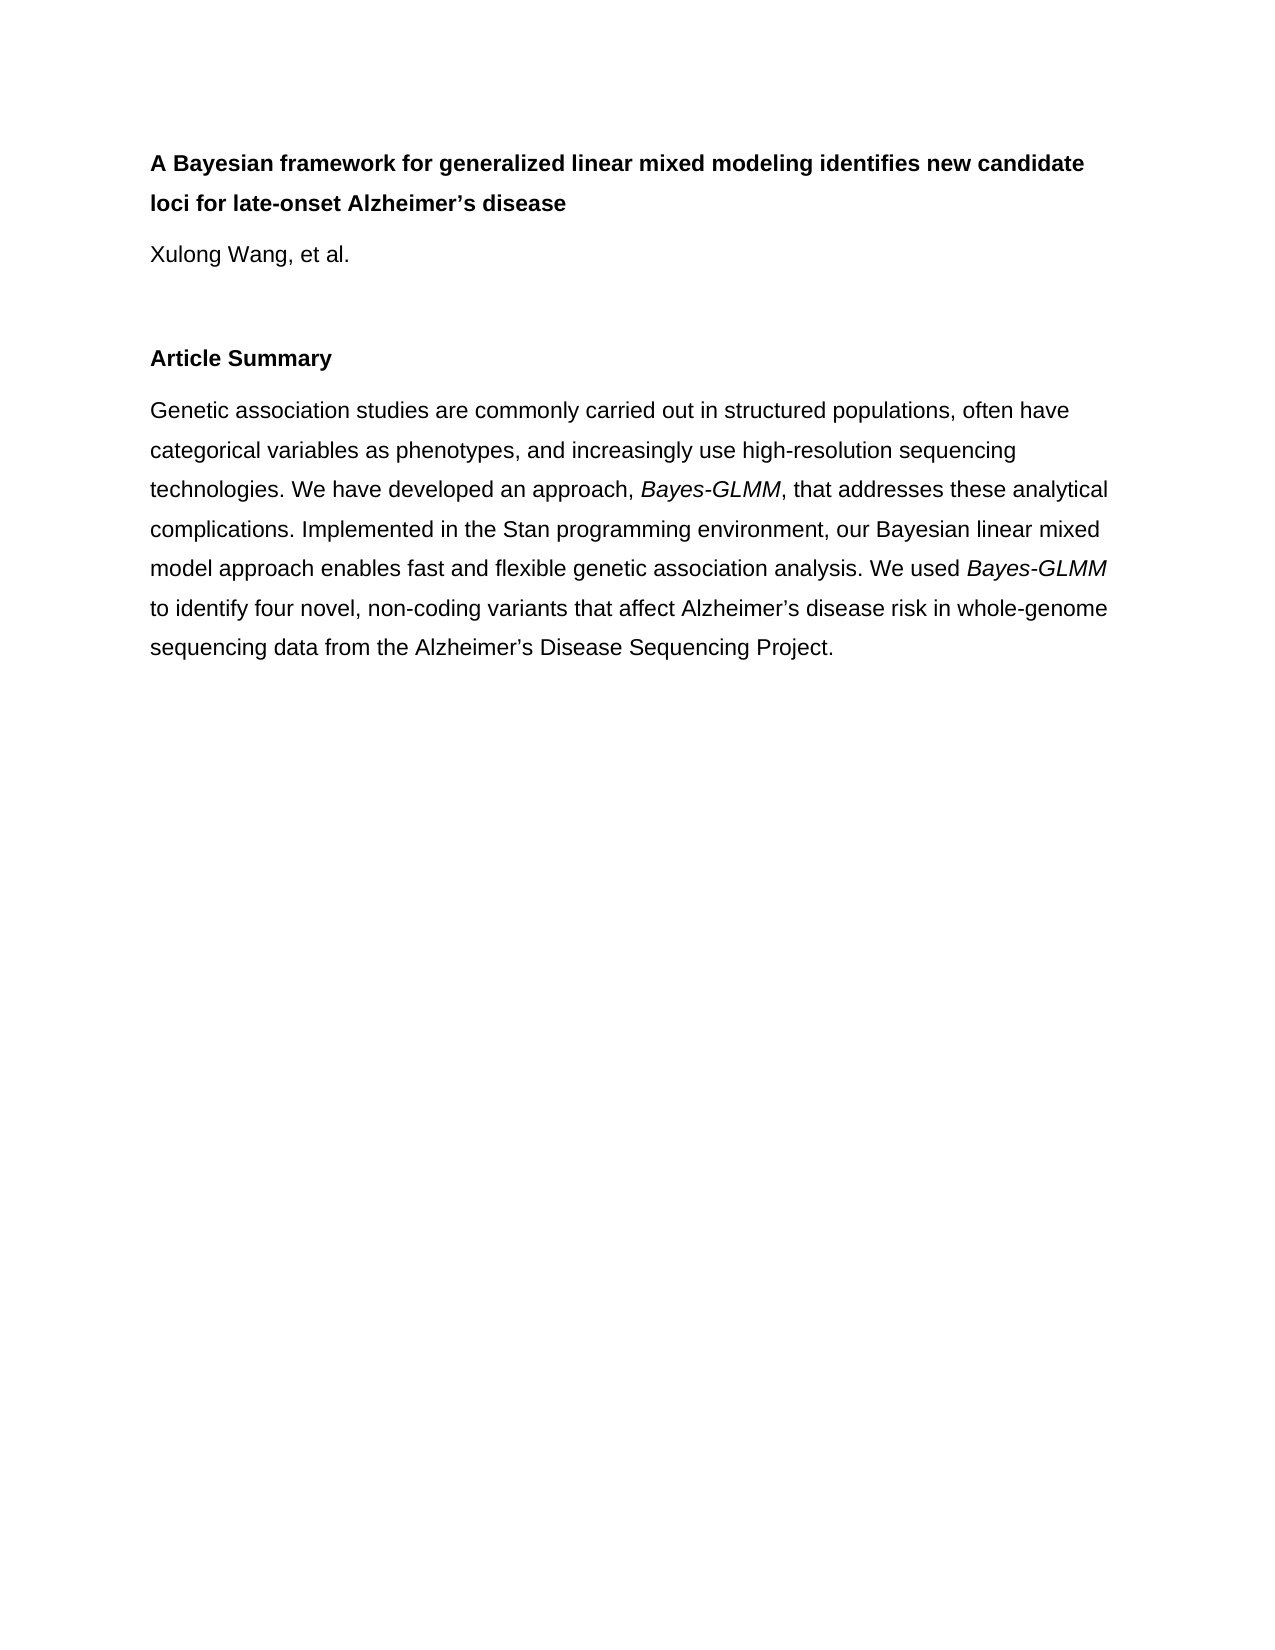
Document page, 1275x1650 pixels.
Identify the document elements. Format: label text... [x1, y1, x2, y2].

text Article Summary [150, 345, 1125, 372]
text A Bayesian framework for generalized linear mixed modeling identifies new candidate loci for late-onset Alzheimer’s disease [150, 150, 1125, 216]
text Xulong Wang, et al. [150, 241, 1125, 268]
text Genetic association studies are commonly carried out in structured populations, often have categorical variables as phenotypes, and increasingly use high-resolution sequencing technologies. We have developed an approach, Bayes-GLMM, that addresses these analytical complications. Implemented in the Stan programming environment, our Bayesian linear mixed model approach enables fast and flexible genetic association analysis. We used Bayes-GLMM to identify four novel, non-coding variants that affect Alzheimer’s disease risk in whole-genome sequencing data from the Alzheimer’s Disease Sequencing Project. [150, 397, 1125, 661]
